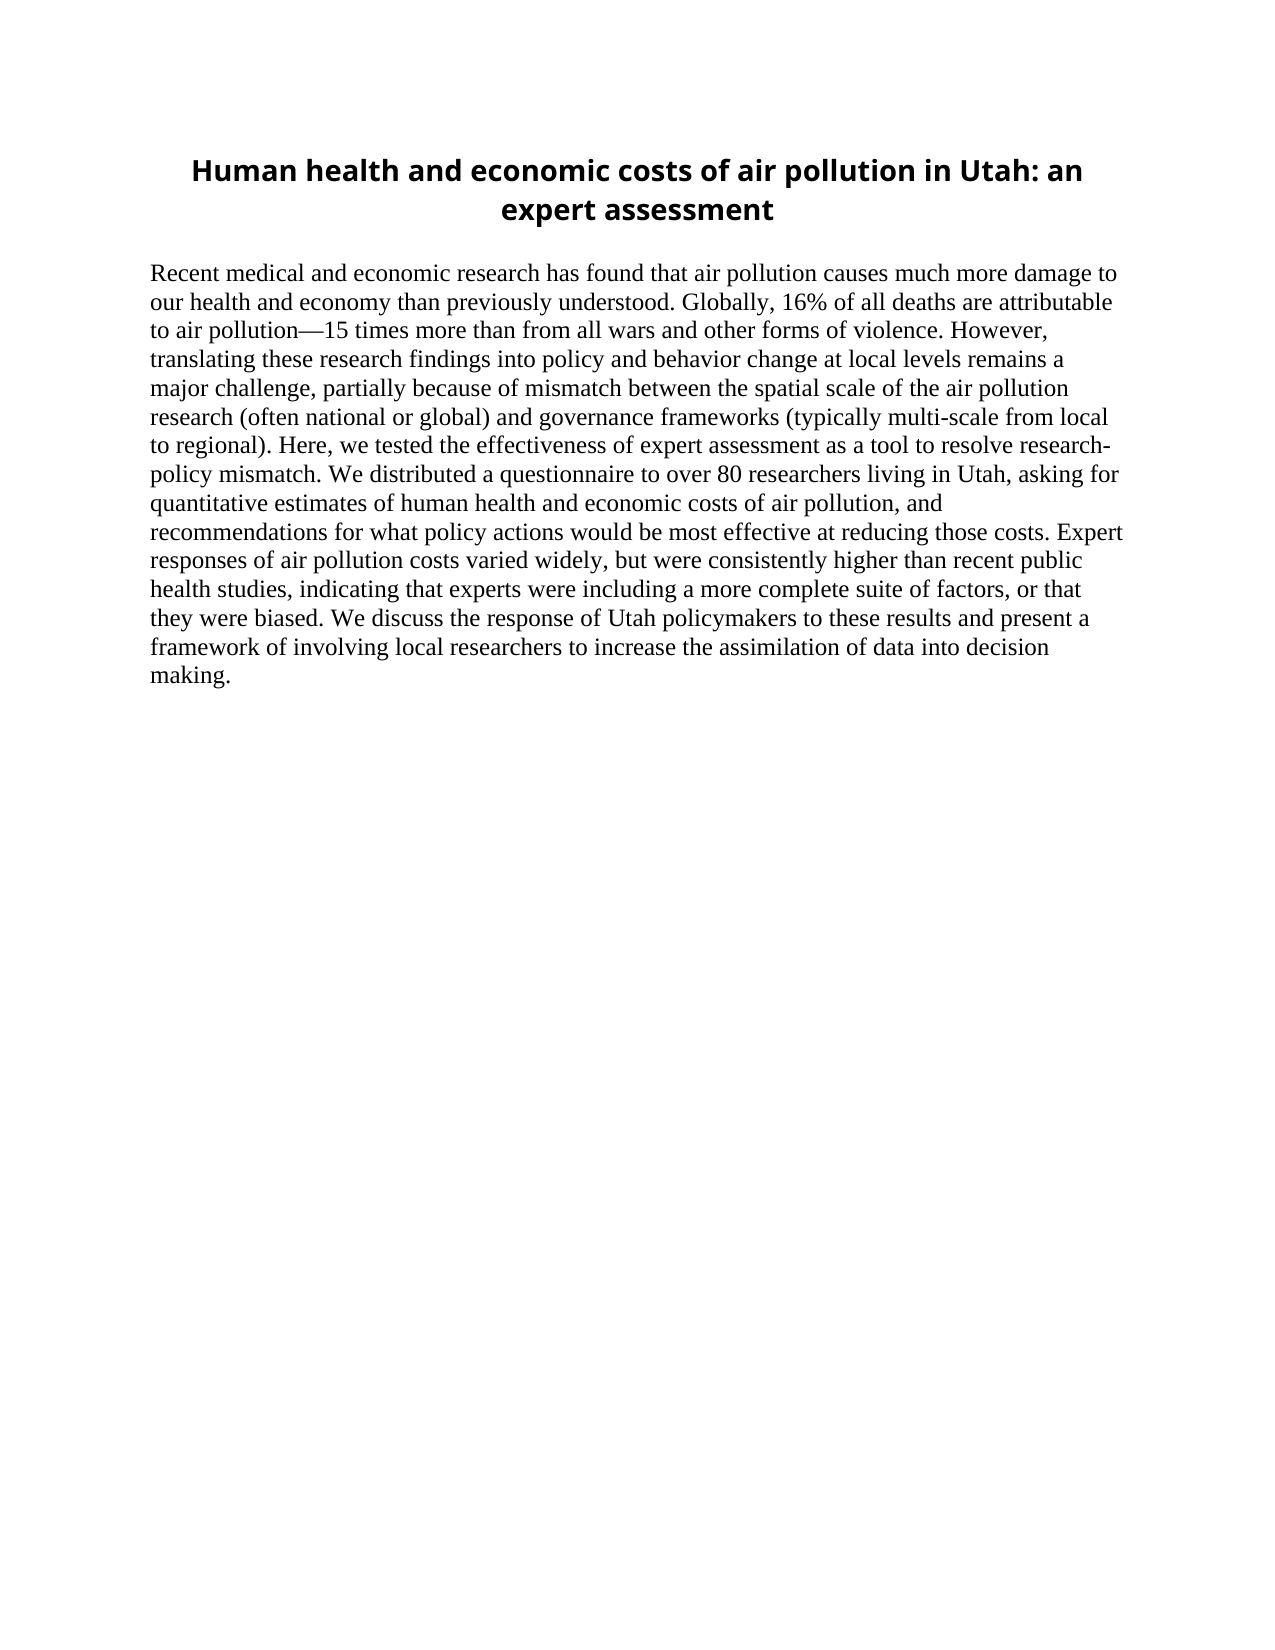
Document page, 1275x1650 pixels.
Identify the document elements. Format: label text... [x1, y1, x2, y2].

text Human health and economic costs of air pollution in Utah: an expert assessment [150, 150, 1125, 229]
text Recent medical and economic research has found that air pollution causes much more damage to our health and economy than previously understood. Globally, 16% of all deaths are attributable to air pollution—15 times more than from all wars and other forms of violence. However, translating these research findings into policy and behavior change at local levels remains a major challenge, partially because of mismatch between the spatial scale of the air pollution research (often national or global) and governance frameworks (typically multi-scale from local to regional). Here, we tested the effectiveness of expert assessment as a tool to resolve research-policy mismatch. We distributed a questionnaire to over 80 researchers living in Utah, asking for quantitative estimates of human health and economic costs of air pollution, and recommendations for what policy actions would be most effective at reducing those costs. Expert responses of air pollution costs varied widely, but were consistently higher than recent public health studies, indicating that experts were including a more complete suite of factors, or that they were biased. We discuss the response of Utah policymakers to these results and present a framework of involving local researchers to increase the assimilation of data into decision making. [150, 258, 1125, 689]
